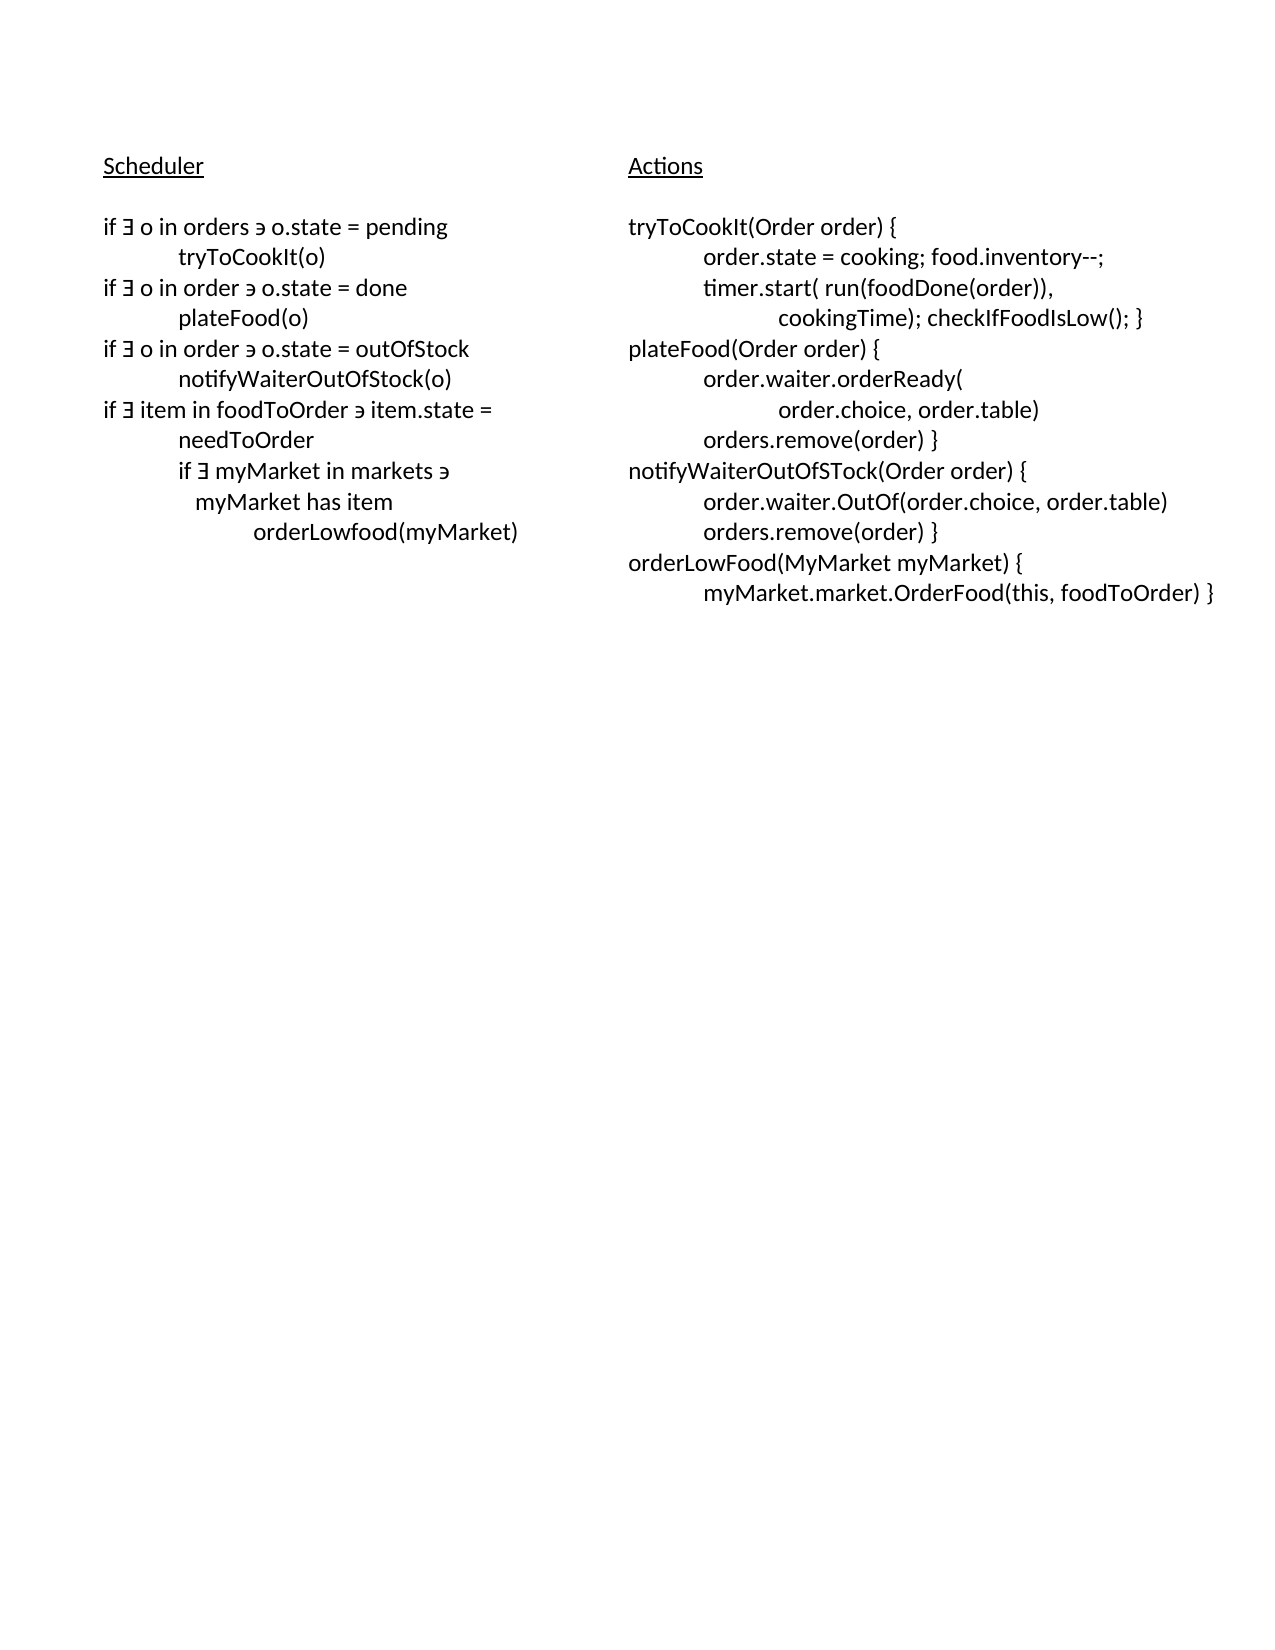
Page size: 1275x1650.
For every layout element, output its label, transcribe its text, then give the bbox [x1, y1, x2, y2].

text myMarket.market.OrderFood(this, foodToOrder) } [103, 577, 1237, 608]
text if Ǝ o in order ϶ o.state = outOfStock plateFood(Order order) { [103, 333, 1237, 364]
text plateFood(o) cookingTime); checkIfFoodIsLow(); } [103, 303, 1237, 333]
text orderLowFood(MyMarket myMarket) { [103, 547, 1237, 577]
text Scheduler Actions [103, 150, 1237, 181]
text notifyWaiterOutOfStock(o) order.waiter.orderReady( [103, 364, 1237, 394]
text if Ǝ item in foodToOrder ϶ item.state = order.choice, order.table) [103, 394, 1237, 425]
text needToOrder orders.remove(order) } [103, 425, 1237, 455]
text tryToCookIt(o) order.state = cooking; food.inventory--; [103, 242, 1237, 272]
text orderLowfood(myMarket) orders.remove(order) } [103, 516, 1237, 547]
text myMarket has item order.waiter.OutOf(order.choice, order.table) [103, 486, 1237, 516]
text if Ǝ o in order ϶ o.state = done timer.start( run(foodDone(order)), [103, 272, 1237, 303]
text if Ǝ o in orders ϶ o.state = pending tryToCookIt(Order order) { [103, 211, 1237, 242]
text if Ǝ myMarket in markets ϶ notifyWaiterOutOfSTock(Order order) { [103, 455, 1237, 486]
